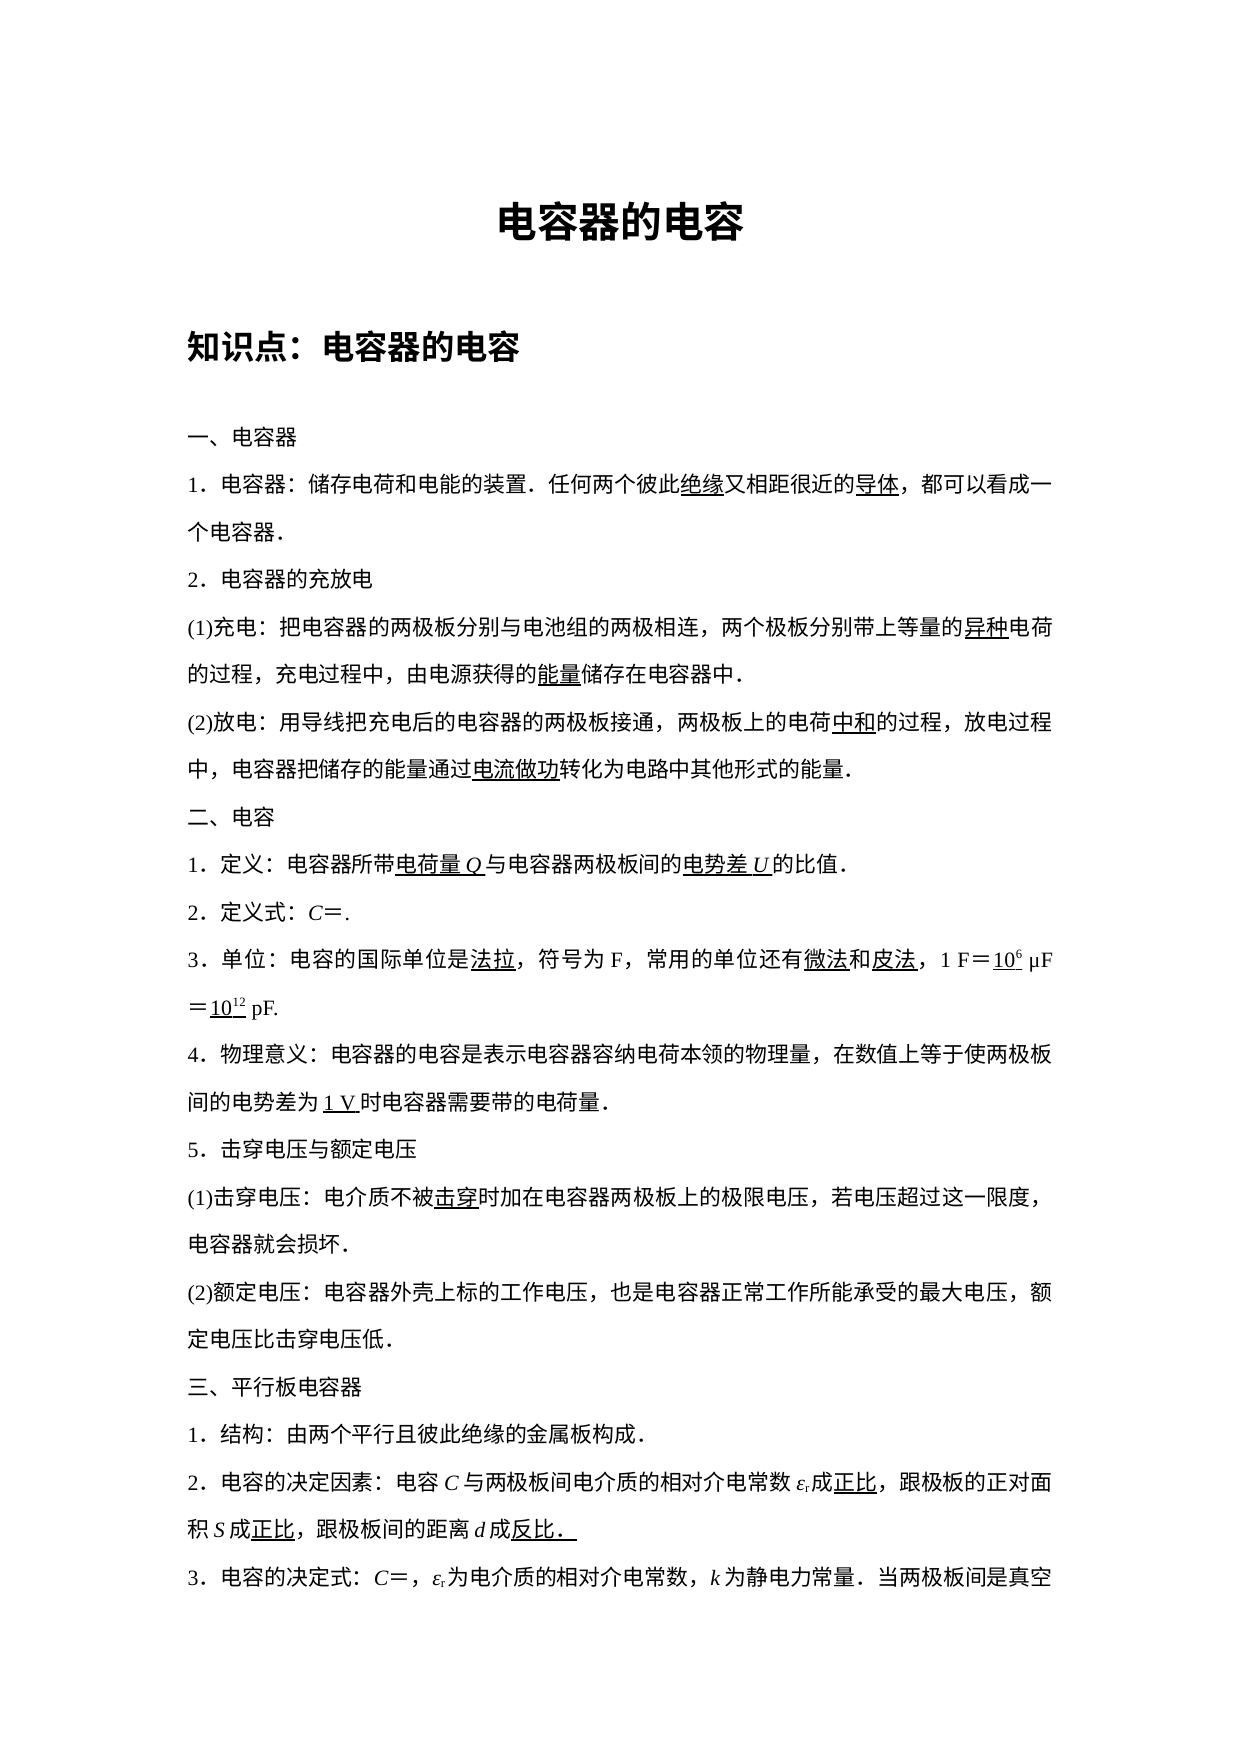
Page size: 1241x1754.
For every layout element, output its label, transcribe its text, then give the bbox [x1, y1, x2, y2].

subtitle 电容器的电容 [187, 189, 1053, 249]
text 2．定义式：C＝. [187, 895, 1053, 926]
text (2)额定电压：电容器外壳上标的工作电压，也是电容器正常工作所能承受的最大电压，额定电压比击穿电压低． [187, 1275, 1053, 1354]
text 5．击穿电压与额定电压 [187, 1132, 1053, 1164]
text 二、电容 [187, 800, 1053, 831]
text 1．定义：电容器所带电荷量Q与电容器两极板间的电势差U的比值． [187, 847, 1053, 879]
text 4．物理意义：电容器的电容是表示电容器容纳电荷本领的物理量，在数值上等于使两极板间的电势差为1 V时电容器需要带的电荷量． [187, 1037, 1053, 1116]
text 1．结构：由两个平行且彼此绝缘的金属板构成． [187, 1417, 1053, 1449]
text 三、平行板电容器 [187, 1370, 1053, 1401]
text 1．电容器：储存电荷和电能的装置．任何两个彼此绝缘又相距很近的导体，都可以看成一个电容器． [187, 467, 1053, 546]
subtitle 知识点：电容器的电容 [187, 320, 1053, 369]
text 3．单位：电容的国际单位是法拉，符号为F，常用的单位还有微法和皮法，1 F＝106 μF＝1012 pF. [187, 942, 1053, 1021]
text 一、电容器 [187, 420, 1053, 451]
text (1)充电：把电容器的两极板分别与电池组的两极相连，两个极板分别带上等量的异种电荷的过程，充电过程中，由电源获得的能量储存在电容器中． [187, 610, 1053, 689]
text 2．电容器的充放电 [187, 562, 1053, 594]
text (1)击穿电压：电介质不被击穿时加在电容器两极板上的极限电压，若电压超过这一限度，电容器就会损坏． [187, 1180, 1053, 1259]
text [187, 1560, 1053, 1591]
text 2．电容的决定因素：电容C与两极板间电介质的相对介电常数εr成正比，跟极板的正对面积S成正比，跟极板间的距离d成反比． [187, 1465, 1053, 1544]
text (2)放电：用导线把充电后的电容器的两极板接通，两极板上的电荷中和的过程，放电过程中，电容器把储存的能量通过电流做功转化为电路中其他形式的能量． [187, 705, 1053, 784]
